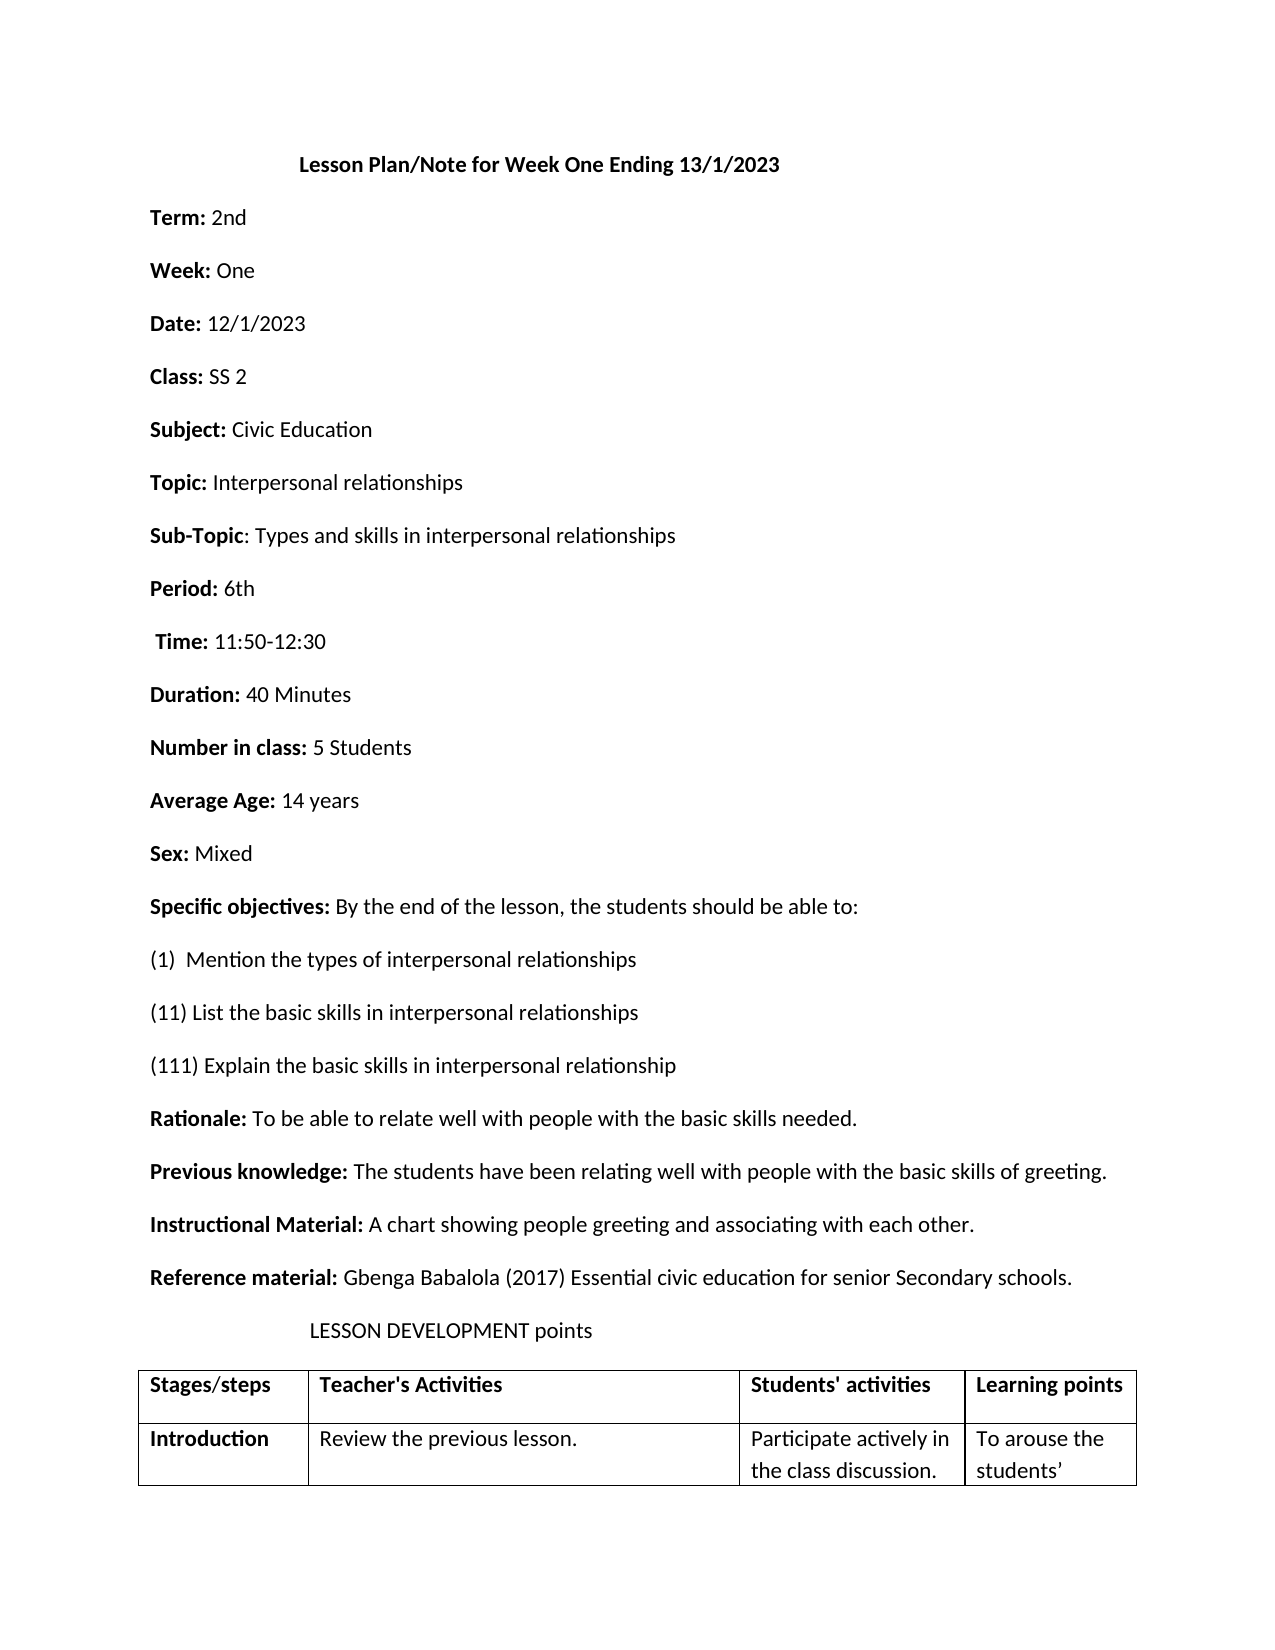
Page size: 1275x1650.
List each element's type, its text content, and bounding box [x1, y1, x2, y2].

text Number in class: 5 Students [150, 733, 1125, 761]
text Topic: Interpersonal relationships [150, 468, 1125, 496]
text (11) List the basic skills in interpersonal relationships [150, 998, 1125, 1026]
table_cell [309, 1424, 739, 1484]
text Week: One [150, 256, 1125, 284]
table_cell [740, 1424, 964, 1484]
text Previous knowledge: The students have been relating well with people with the basic skills of greeting. [150, 1157, 1125, 1185]
text Rationale: To be able to relate well with people with the basic skills needed. [150, 1104, 1125, 1132]
text Instructional Material: A chart showing people greeting and associating with each other. [150, 1210, 1125, 1238]
text Sex: Mixed [150, 839, 1125, 867]
text Time: 11:50-12:30 [150, 627, 1125, 655]
text LESSON DEVELOPMENT points [150, 1316, 1125, 1344]
text Reference material: Gbenga Babalola (2017) Essential civic education for senior Secondary schools. [150, 1263, 1125, 1291]
table_header Students' activities [740, 1371, 964, 1423]
text Period: 6th [150, 574, 1125, 602]
text Class: SS 2 [150, 362, 1125, 390]
table_header Learning points [966, 1371, 1136, 1423]
text (111) Explain the basic skills in interpersonal relationship [150, 1051, 1125, 1079]
text Lesson Plan/Note for Week One Ending 13/1/2023 [150, 150, 1125, 178]
table_header Teacher's Activities [309, 1371, 739, 1423]
text Date: 12/1/2023 [150, 309, 1125, 337]
table_cell Introduction [139, 1424, 308, 1484]
text Average Age: 14 years [150, 786, 1125, 814]
text Term: 2nd [150, 203, 1125, 231]
text (1) Mention the types of interpersonal relationships [150, 945, 1125, 973]
table_header Stages/steps [139, 1371, 308, 1423]
text Specific objectives: By the end of the lesson, the students should be able to: [150, 892, 1125, 920]
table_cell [966, 1424, 1136, 1484]
text Duration: 40 Minutes [150, 680, 1125, 708]
text Subject: Civic Education [150, 415, 1125, 443]
text Sub-Topic: Types and skills in interpersonal relationships [150, 521, 1125, 549]
